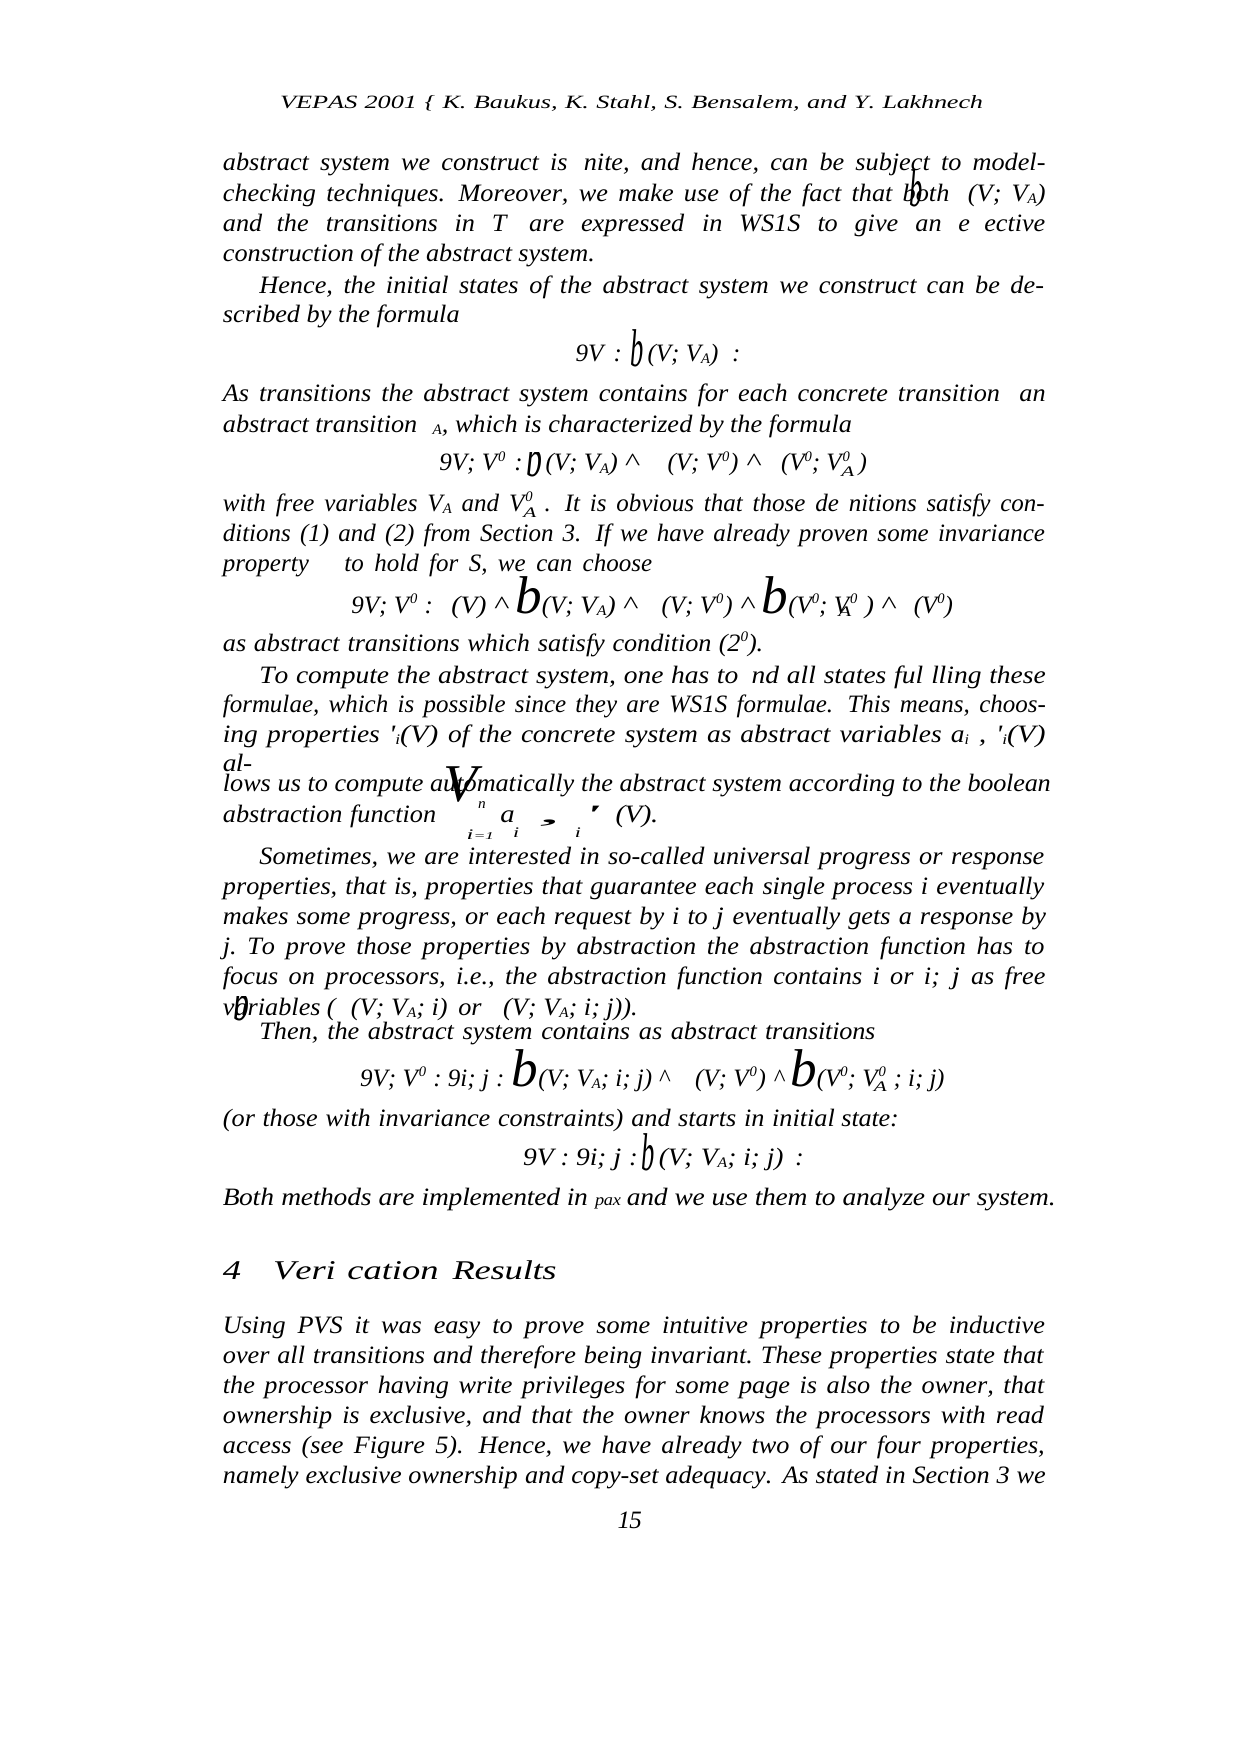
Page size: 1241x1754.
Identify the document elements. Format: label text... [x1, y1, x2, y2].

text As transitions the abstract system contains for each concrete transition an abstract transition A, which is characterized by the formula [223, 378, 1045, 437]
text 9V; V0 : (V; VA) ^ (V; V0) ^ (V0; V0 ) [439, 447, 1065, 476]
text Hence, the initial states of the abstract system we construct can be de- scribed by the formula [223, 270, 1045, 328]
text abstraction function Vn a , ' (V). [223, 795, 1065, 830]
text 9V; V0 : 9i; j : b(V; VA; i; j) ^ (V; V0) ^ b(V0; V0 ; i; j) [239, 1044, 1065, 1097]
text with free variables VA and V0 . It is obvious that those de nitions satisfy con- ditions (1) and (2) from Section 3. If we have already proven some invariance property to hold for S, we can choose [223, 488, 1046, 577]
text 9V : 9i; j : (V; VA; i; j) : [523, 1142, 1065, 1170]
text as abstract transitions which satisfy condition (20). [223, 628, 1065, 656]
text lows us to compute automatically the abstract system according to the boolean [463, 779, 892, 795]
text 9V; V0 : (V) ^ b(V; VA) ^ (V; V0) ^ b(V0; V0 ) ^ (V0) [239, 578, 1065, 622]
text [223, 1310, 1045, 1489]
subtitle 4 Veri cation Results [223, 1254, 1065, 1285]
text Then, the abstract system contains as abstract transitions [259, 1023, 1065, 1044]
text Both methods are implemented in pax and we use them to analyze our system. [223, 1182, 1065, 1211]
text 9V : (V; VA) : [251, 338, 1065, 367]
text Sometimes, we are interested in so-called universal progress or response properties, that is, properties that guarantee each single process i eventually makes some progress, or each request by i to j eventually gets a response by j. To prove those properties by abstraction the abstraction function has to focus on processors, i.e., the abstraction function contains i or i; j as free variables ( (V; VA; i) or (V; VA; i; j)). [223, 841, 1046, 1020]
text (or those with invariance constraints) and starts in initial state: [223, 1103, 1065, 1132]
text To compute the abstract system, one has to nd all states ful lling these formulae, which is possible since they are WS1S formulae. This means, choos- ing properties 'i(V) of the concrete system as abstract variables ai , 'i(V) al- [223, 660, 1046, 777]
text abstract system we construct is nite, and hence, can be subject to model- checking techniques. Moreover, we make use of the fact that both (V; VA) and the transitions in T are expressed in WS1S to give an e ective construction of the abstract system. [223, 147, 1046, 267]
